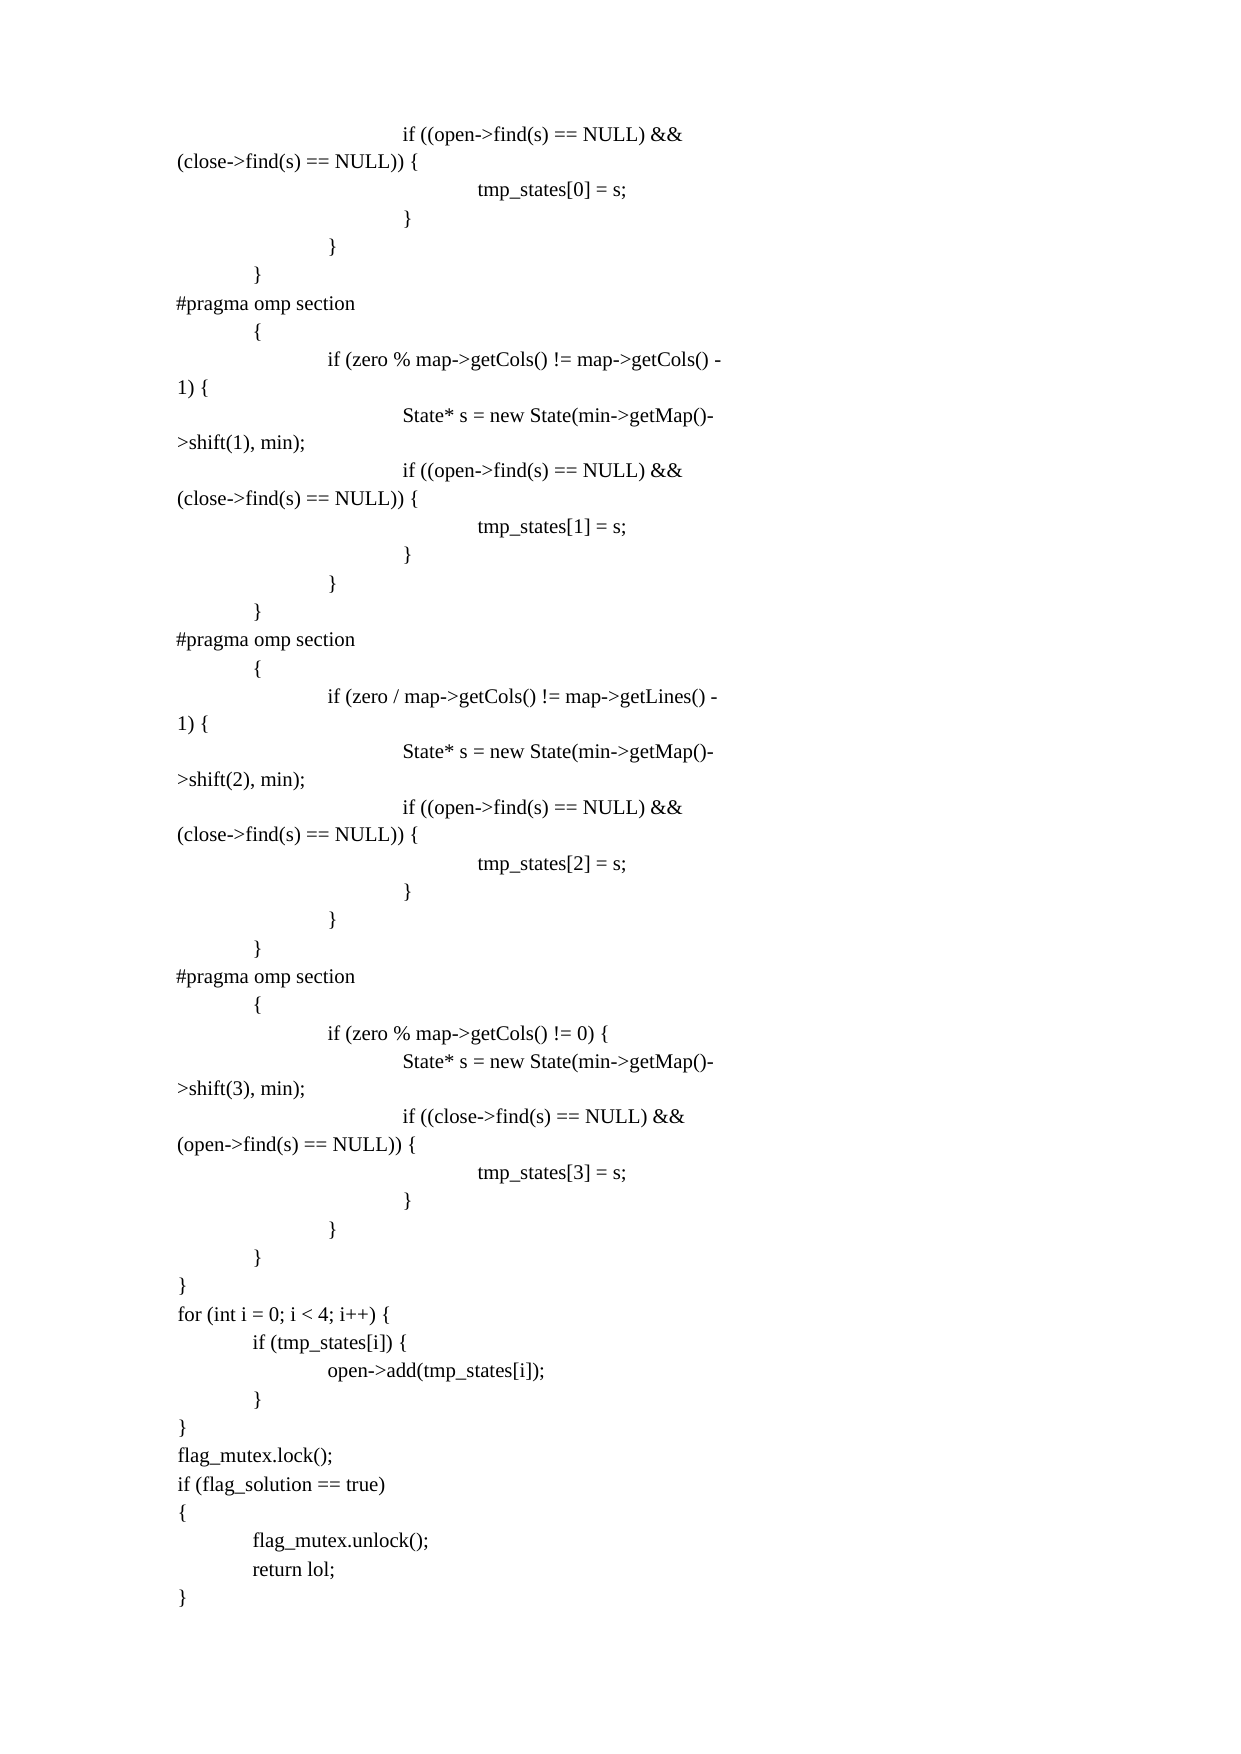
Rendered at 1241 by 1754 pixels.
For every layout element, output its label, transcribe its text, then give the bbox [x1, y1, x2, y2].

text } [176, 206, 738, 230]
text if ((close->find(s) == NULL) && (open->find(s) == NULL)) { [176, 1104, 738, 1156]
text State* s = new State(min->getMap()->shift(3), min); [176, 1049, 738, 1100]
text } [176, 1217, 738, 1241]
text } [176, 1415, 738, 1439]
text { [176, 992, 738, 1016]
text open->add(tmp_states[i]); [176, 1358, 738, 1382]
text } [176, 542, 738, 566]
text } [176, 1188, 738, 1212]
text #pragma omp section [176, 291, 738, 315]
text tmp_states[2] = s; [176, 851, 738, 874]
text } [176, 1585, 738, 1609]
text } [176, 234, 738, 258]
text } [176, 936, 738, 959]
text { [176, 656, 738, 680]
text if (zero / map->getCols() != map->getLines() - 1) { [176, 684, 738, 735]
text tmp_states[0] = s; [176, 177, 738, 201]
text flag_mutex.lock(); [176, 1443, 738, 1467]
text } [176, 599, 738, 623]
text if ((open->find(s) == NULL) && (close->find(s) == NULL)) { [176, 458, 738, 510]
text } [176, 879, 738, 903]
text } [176, 1273, 738, 1297]
text if (flag_solution == true) [176, 1472, 738, 1496]
text #pragma omp section [176, 627, 738, 651]
text State* s = new State(min->getMap()->shift(1), min); [176, 403, 738, 454]
text if (tmp_states[i]) { [176, 1330, 738, 1354]
text tmp_states[3] = s; [176, 1160, 738, 1184]
text State* s = new State(min->getMap()->shift(2), min); [176, 739, 738, 791]
text } [176, 571, 738, 595]
text { [176, 319, 738, 343]
text tmp_states[1] = s; [176, 514, 738, 538]
text for (int i = 0; i < 4; i++) { [176, 1302, 738, 1326]
text } [176, 907, 738, 931]
text if (zero % map->getCols() != map->getCols() - 1) { [176, 347, 738, 399]
text if ((open->find(s) == NULL) && (close->find(s) == NULL)) { [176, 122, 738, 173]
text #pragma omp section [176, 964, 738, 988]
text } [176, 1245, 738, 1269]
text } [176, 262, 738, 286]
text } [176, 1387, 738, 1411]
text flag_mutex.unlock(); [176, 1528, 738, 1552]
text return lol; [176, 1557, 738, 1581]
text if ((open->find(s) == NULL) && (close->find(s) == NULL)) { [176, 795, 738, 846]
text if (zero % map->getCols() != 0) { [176, 1021, 738, 1044]
text { [176, 1500, 738, 1524]
